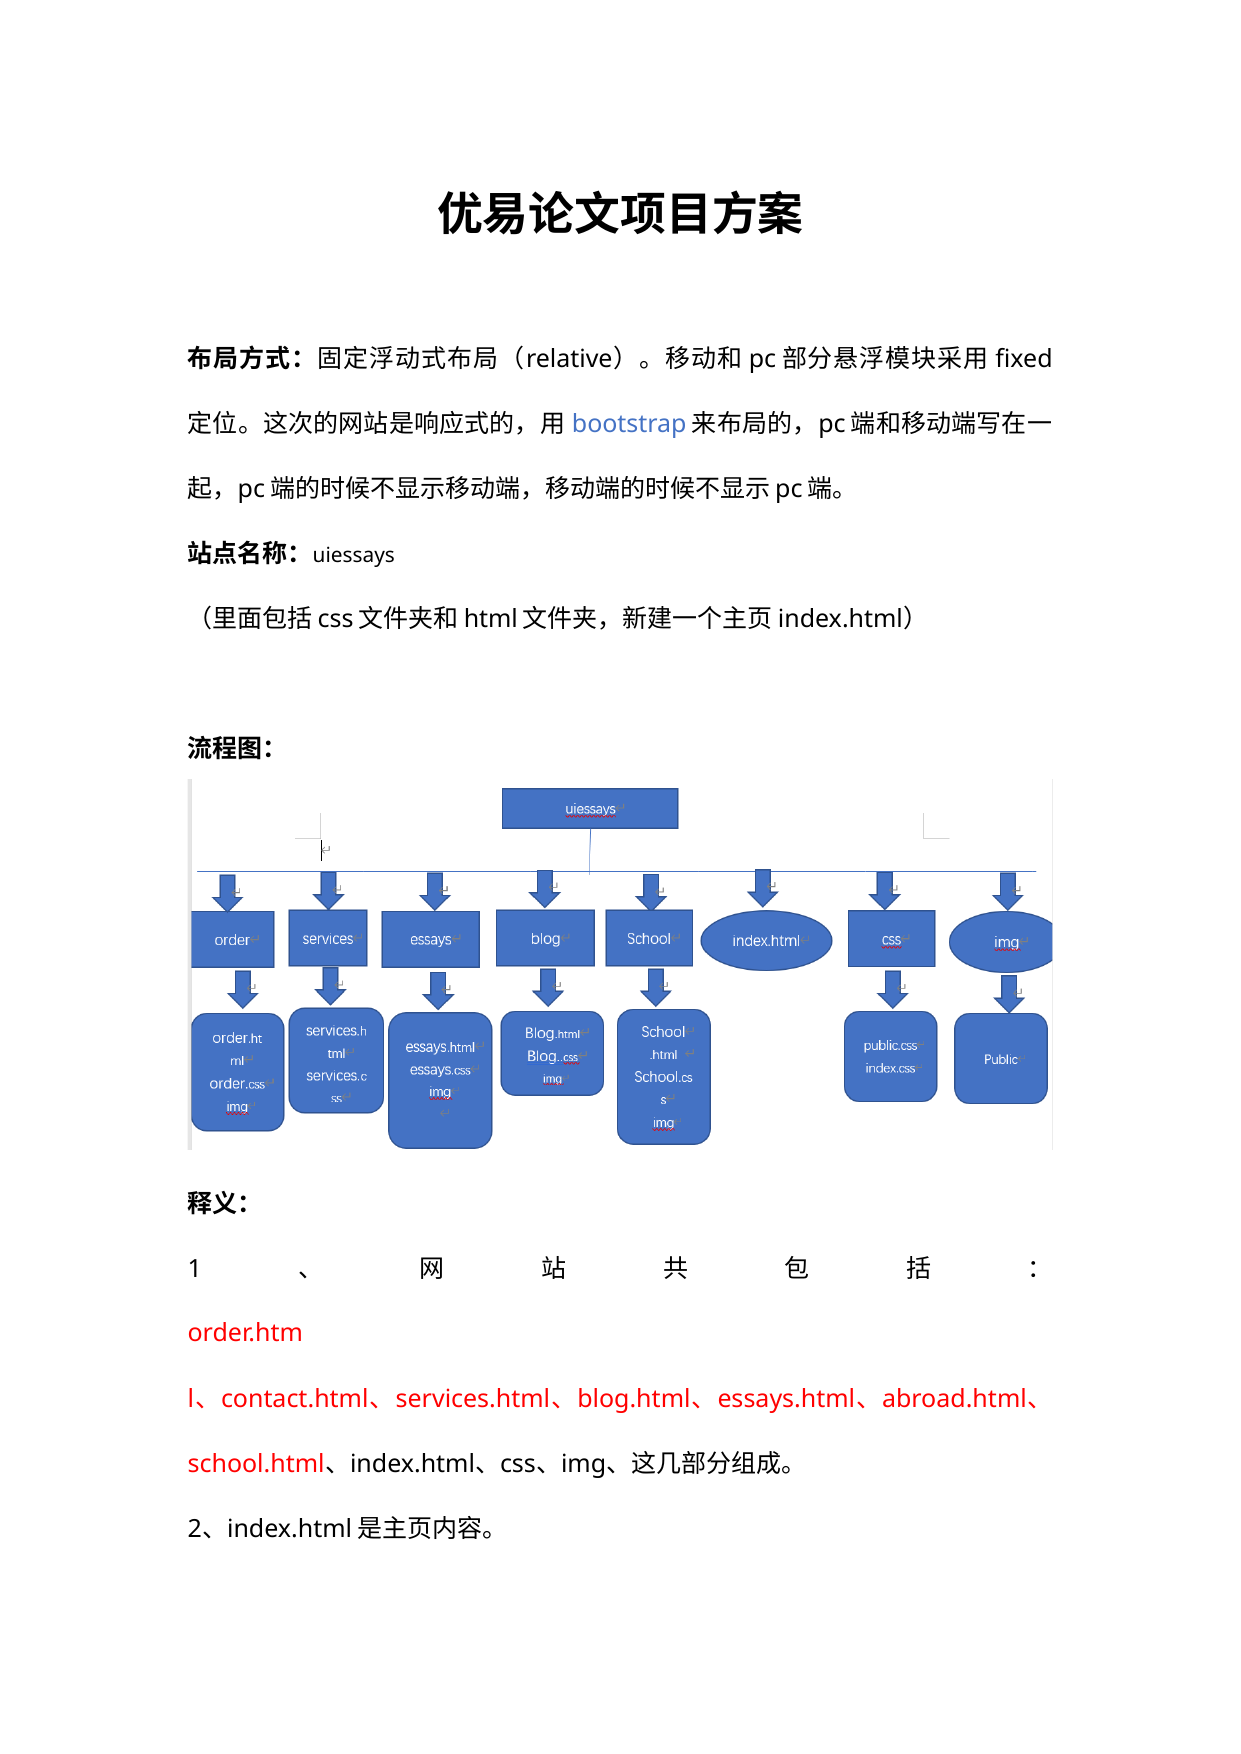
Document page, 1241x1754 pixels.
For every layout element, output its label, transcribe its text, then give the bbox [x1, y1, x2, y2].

text 优易论文项目方案 [187, 162, 1053, 259]
text （里面包括css文件夹和html文件夹，新建一个主页index.html） 流程图： 释义： [187, 1150, 1053, 1234]
text 布局方式：固定浮动式布局（relative）。移动和pc部分悬浮模块采用fixed定位。这次的网站是响应式的，用bootstrap来布局的，pc端和移动端写在一起，pc端的时候不显示移动端，移动端的时候不显示pc端。 [187, 259, 1053, 519]
text 2、index.html是主页内容。 [187, 1494, 1053, 1559]
picture [187, 779, 1053, 1150]
text （里面包括css文件夹和html文件夹，新建一个主页index.html） 流程图： 释义： [187, 584, 1053, 779]
text 站点名称：uiessays [187, 519, 1053, 584]
text 1、网站共包括：order.html、contact.html、services.html、blog.html、essays.html、abroad.html、school.html、index.html、css、img、这几部分组成。 [187, 1234, 1053, 1494]
